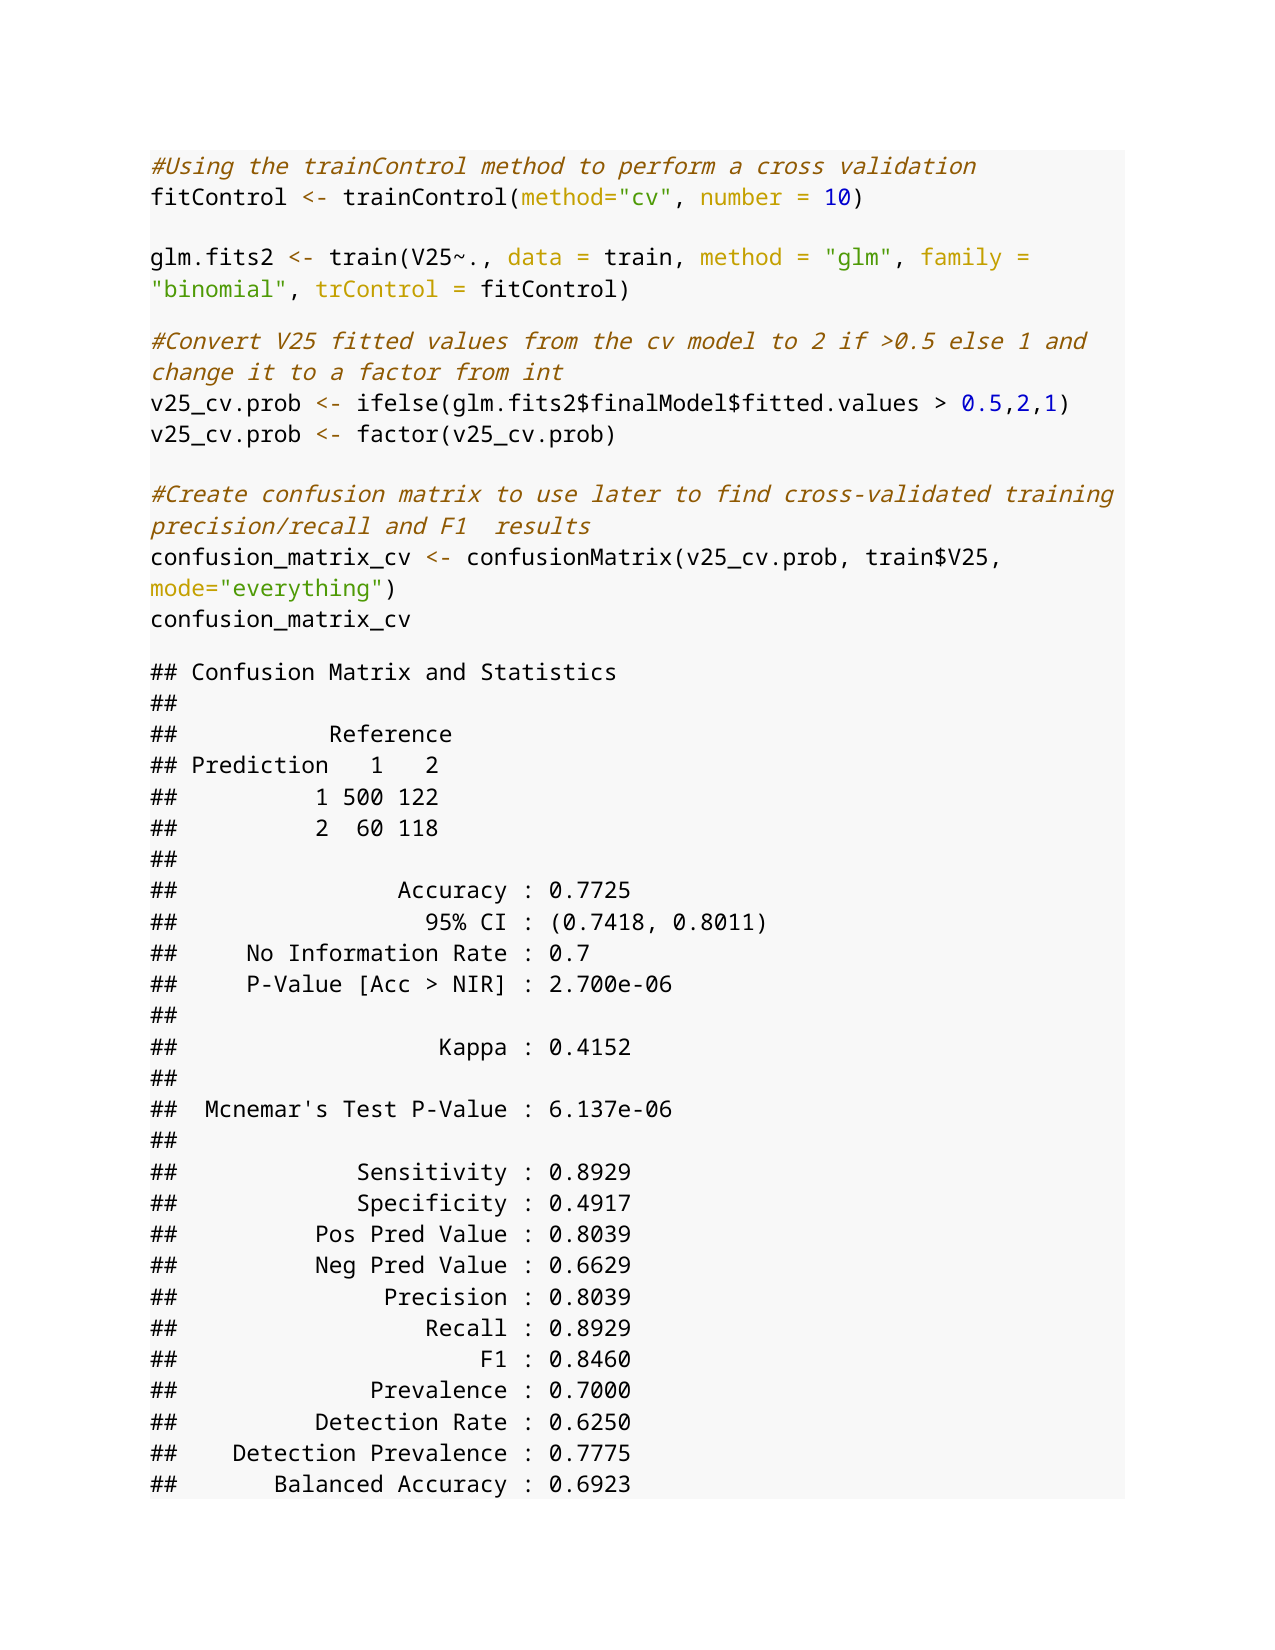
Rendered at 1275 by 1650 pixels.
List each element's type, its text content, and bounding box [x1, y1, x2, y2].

text #Using the trainControl method to perform a cross validation fitControl <- trainControl(method="cv", number = 10) glm.fits2 <- train(V25~., data = train, method = "glm", family = "binomial", trControl = fitControl) [150, 150, 1125, 304]
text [150, 655, 1125, 1499]
text #Convert V25 fitted values from the cv model to 2 if >0.5 else 1 and change it to a factor from int v25_cv.prob <- ifelse(glm.fits2$finalModel$fitted.values > 0.5,2,1) v25_cv.prob <- factor(v25_cv.prob) #Create confusion matrix to use later to find cross-validated training precision/recall and F1 results confusion_matrix_cv <- confusionMatrix(v25_cv.prob, train$V25, mode="everything") confusion_matrix_cv [150, 324, 1125, 634]
